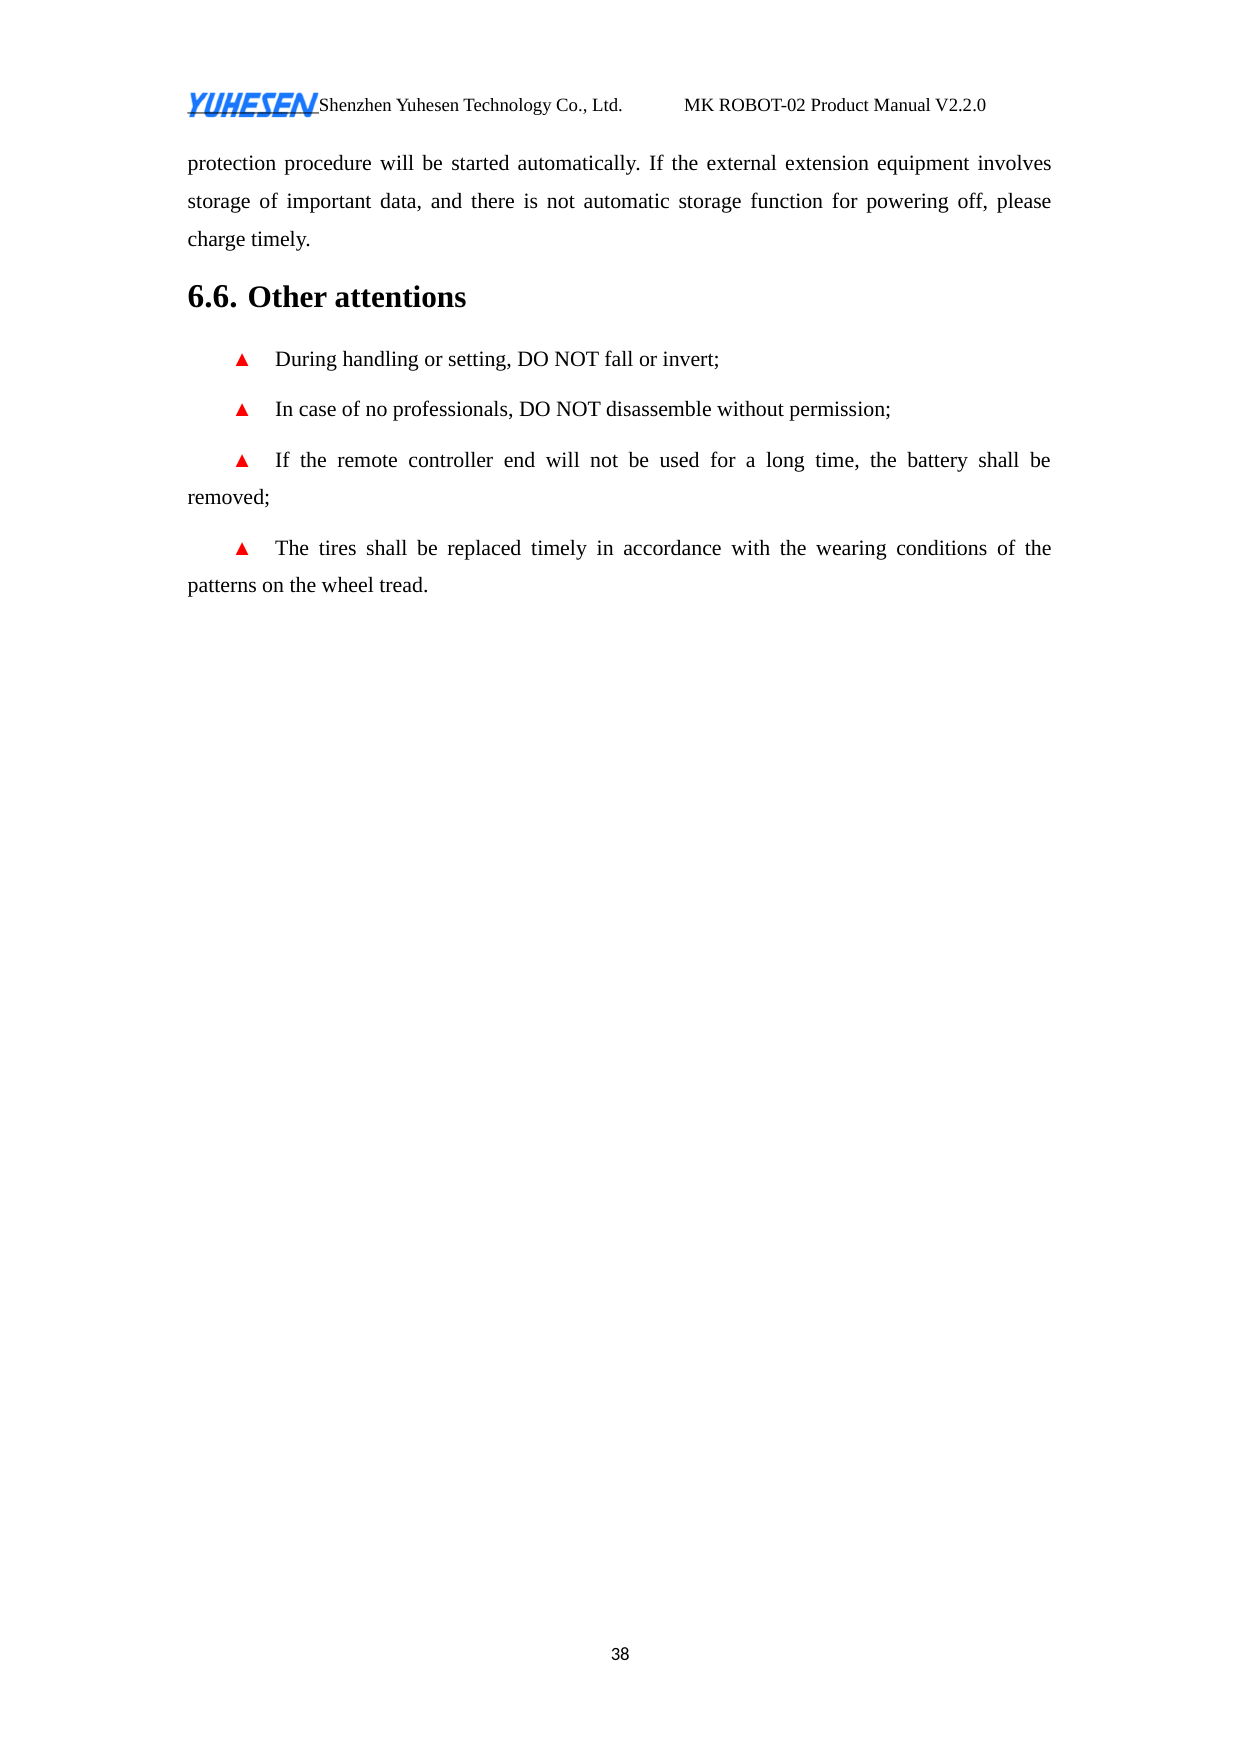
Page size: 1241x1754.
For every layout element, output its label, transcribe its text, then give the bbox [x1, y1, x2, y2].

picture [188, 113, 319, 118]
subtitle 6.6. Other attentions [187, 276, 1053, 314]
text ▲ During handling or setting, DO NOT fall or invert; [187, 346, 1053, 371]
text ▲ The tires shall be replaced timely in accordance with the wearing conditions of the patterns on the wheel tread. [187, 535, 1053, 598]
text ▲ In case of no professionals, DO NOT disassemble without permission; [187, 396, 1053, 421]
text ▲ If the remote controller end will not be used for a long time, the battery shall be removed; [187, 447, 1053, 509]
picture [188, 91, 319, 112]
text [187, 150, 1053, 251]
